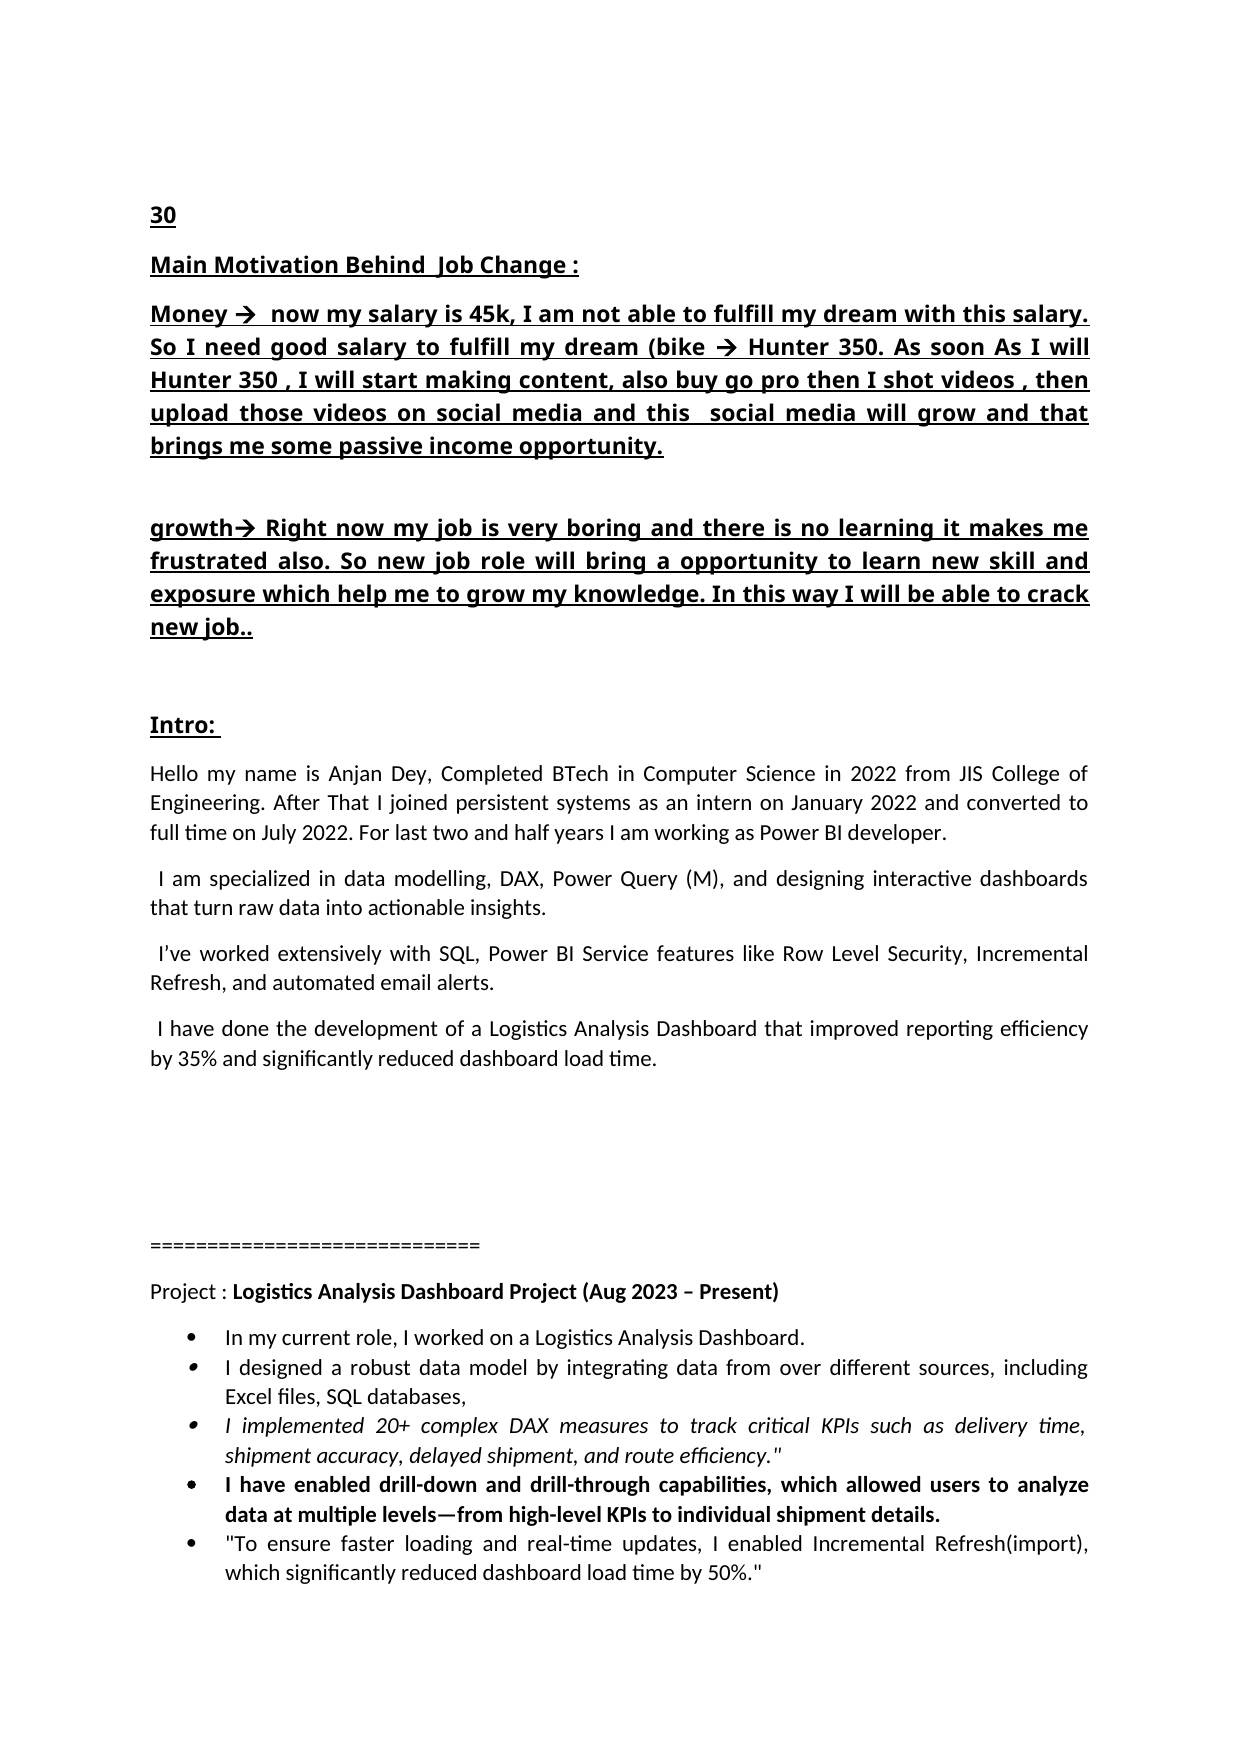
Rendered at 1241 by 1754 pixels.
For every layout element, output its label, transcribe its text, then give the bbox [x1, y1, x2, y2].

text 30 [150, 199, 1090, 231]
text I am specialized in data modelling, DAX, Power Query (M), and designing interactive dashboards that turn raw data into actionable insights. [150, 864, 1090, 921]
list I implemented 20+ complex DAX measures to track critical KPIs such as delivery time, shipment accuracy, delayed shipment, and route efficiency." [187, 1412, 1090, 1469]
text growth Right now my job is very boring and there is no learning it makes me frustrated also. So new job role will bring a opportunity to learn new skill and exposure which help me to grow my knowledge. In this way I will be able to crack new job.. [150, 573, 1090, 604]
list In my current role, I worked on a Logistics Analysis Dashboard. [187, 1323, 1090, 1352]
text Money now my salary is 45k, I am not able to fulfill my dream with this salary. So I need good salary to fulfill my dream (bike Hunter 350. As soon As I will Hunter 350 , I will start making content, also buy go pro then I shot videos , then upload those videos on social media and this social media will grow and that brings me some passive income opportunity. [150, 392, 1090, 461]
text growth Right now my job is very boring and there is no learning it makes me frustrated also. So new job role will bring a opportunity to learn new skill and exposure which help me to grow my knowledge. In this way I will be able to crack new job.. [150, 479, 1090, 571]
text Money now my salary is 45k, I am not able to fulfill my dream with this salary. So I need good salary to fulfill my dream (bike Hunter 350. As soon As I will Hunter 350 , I will start making content, also buy go pro then I shot videos , then upload those videos on social media and this social media will grow and that brings me some passive income opportunity. [150, 298, 1090, 325]
text Project : Logistics Analysis Dashboard Project (Aug 2023 – Present) [150, 1277, 1090, 1306]
text Hello my name is Anjan Dey, Completed BTech in Computer Science in 2022 from JIS College of Engineering. After That I joined persistent systems as an intern on January 2022 and converted to full time on July 2022. For last two and half years I am working as Power BI developer. [150, 759, 1090, 846]
text Intro: [150, 709, 1090, 741]
text Money now my salary is 45k, I am not able to fulfill my dream with this salary. So I need good salary to fulfill my dream (bike Hunter 350. As soon As I will Hunter 350 , I will start making content, also buy go pro then I shot videos , then upload those videos on social media and this social media will grow and that brings me some passive income opportunity. [150, 326, 1090, 358]
text Main Motivation Behind Job Change : [150, 249, 1090, 280]
list "To ensure faster loading and real-time updates, I enabled Incremental Refresh(import), which significantly reduced dashboard load time by 50%." [187, 1529, 1090, 1587]
text growth Right now my job is very boring and there is no learning it makes me frustrated also. So new job role will bring a opportunity to learn new skill and exposure which help me to grow my knowledge. In this way I will be able to crack new job.. [150, 606, 1090, 642]
text I’ve worked extensively with SQL, Power BI Service features like Row Level Security, Incremental Refresh, and automated email alerts. [150, 939, 1090, 996]
text I have done the development of a Logistics Analysis Dashboard that improved reporting efficiency by 35% and significantly reduced dashboard load time. [150, 1014, 1090, 1072]
text ============================= [150, 1231, 1090, 1259]
list I designed a robust data model by integrating data from over different sources, including Excel files, SQL databases, [187, 1353, 1090, 1410]
list I have enabled drill-down and drill-through capabilities, which allowed users to analyze data at multiple levels—from high-level KPIs to individual shipment details. [187, 1470, 1090, 1528]
text Money now my salary is 45k, I am not able to fulfill my dream with this salary. So I need good salary to fulfill my dream (bike Hunter 350. As soon As I will Hunter 350 , I will start making content, also buy go pro then I shot videos , then upload those videos on social media and this social media will grow and that brings me some passive income opportunity. [150, 359, 1090, 390]
